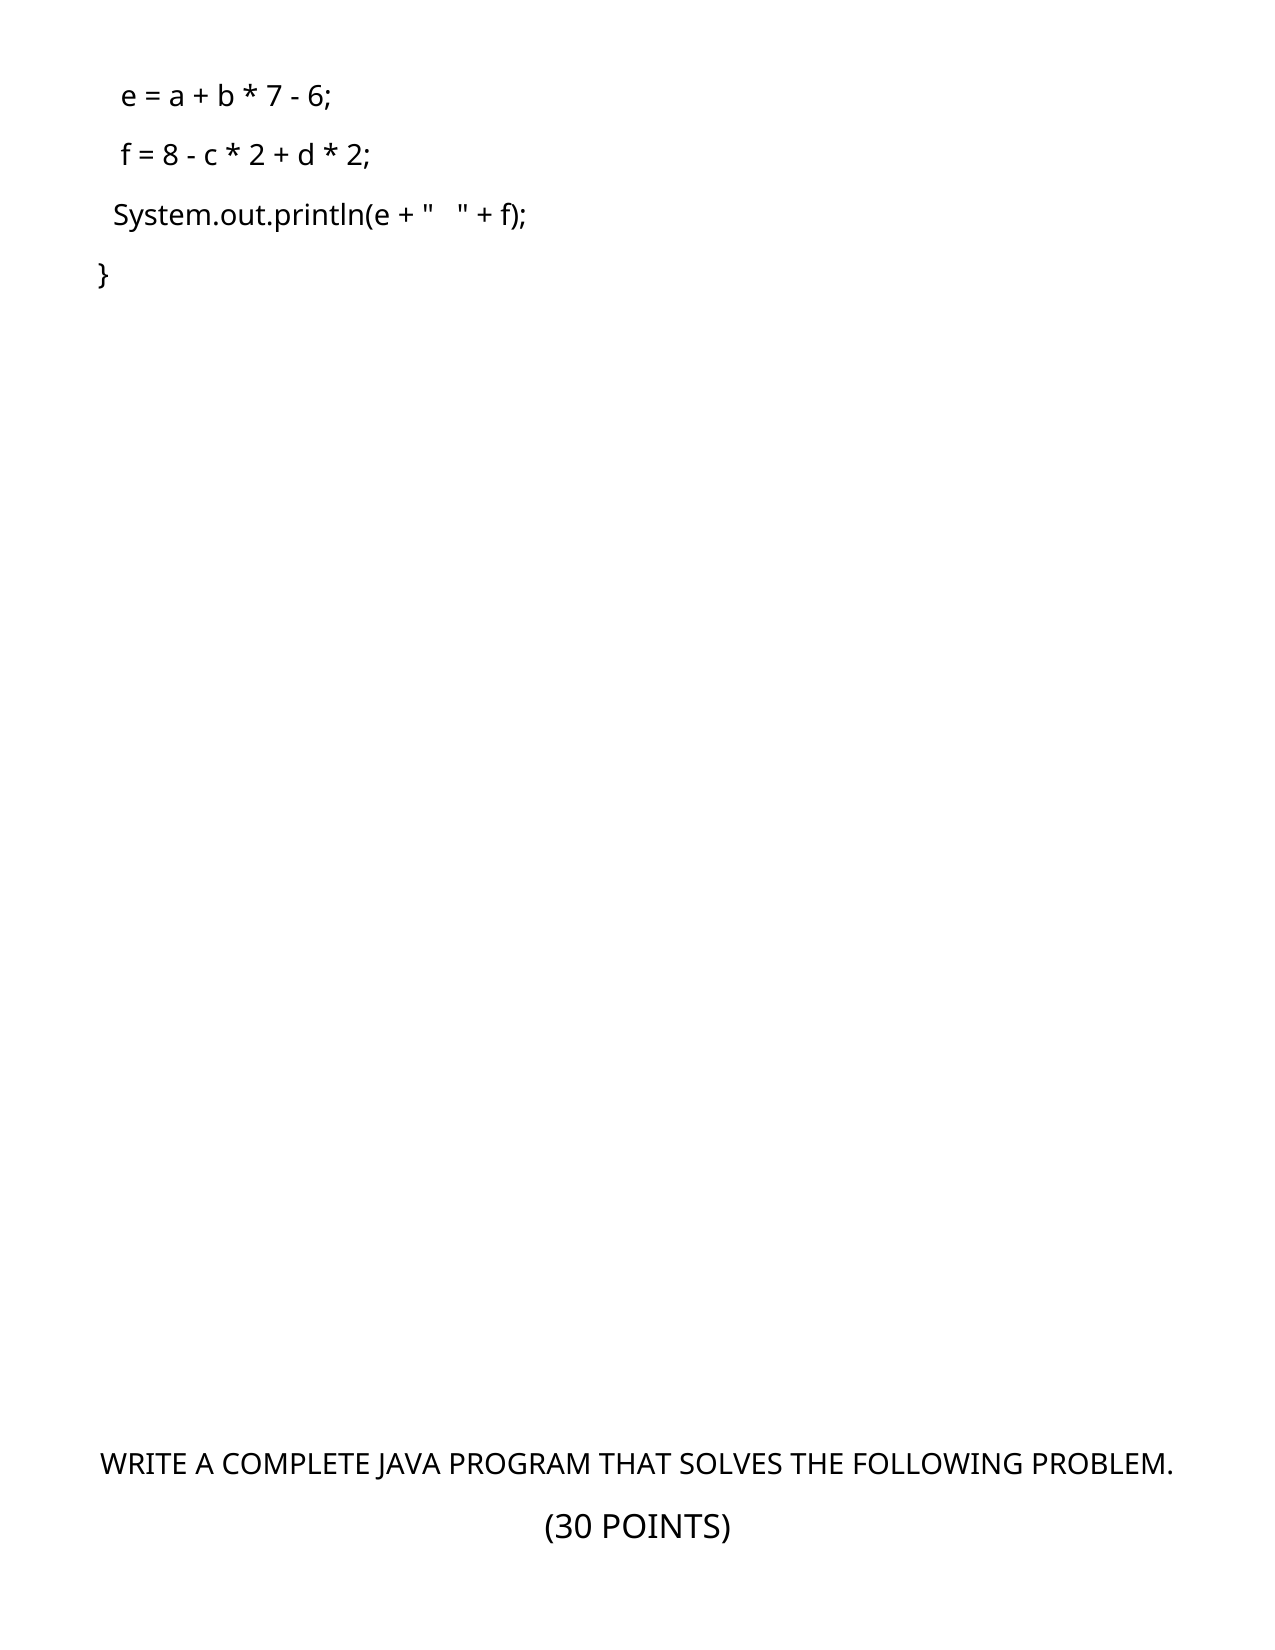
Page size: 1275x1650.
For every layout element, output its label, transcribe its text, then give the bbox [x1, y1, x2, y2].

text f = 8 - c * 2 + d * 2; [75, 134, 1200, 174]
text System.out.println(e + " " + f); [75, 194, 1200, 234]
text } [75, 253, 1200, 293]
text (30 POINTS) [75, 1502, 1200, 1548]
text WRITE A COMPLETE JAVA PROGRAM THAT SOLVES THE FOLLOWING PROBLEM. [75, 1443, 1200, 1483]
text e = a + b * 7 - 6; [75, 75, 1200, 115]
